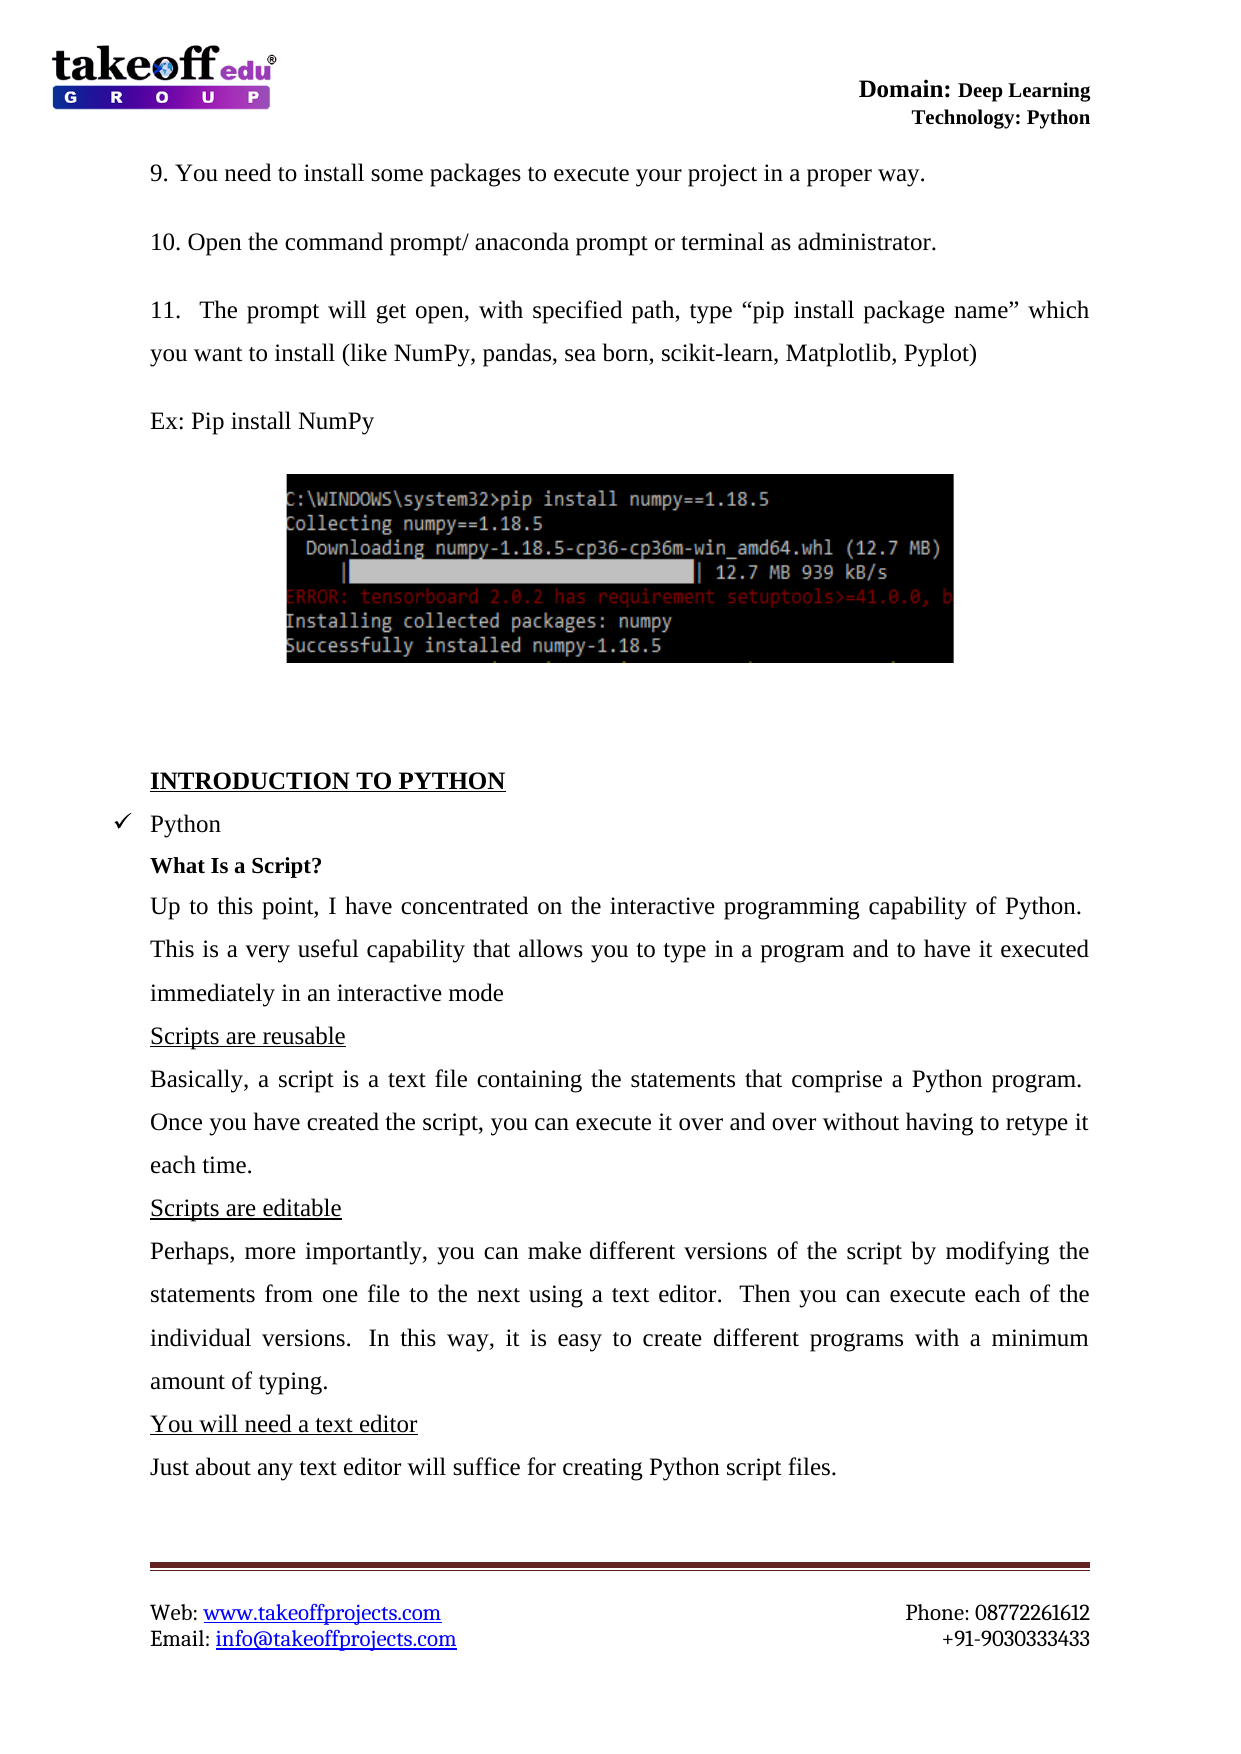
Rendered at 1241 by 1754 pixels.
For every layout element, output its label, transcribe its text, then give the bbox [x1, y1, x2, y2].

text Perhaps, more importantly, you can make different versions of the script by modifying the statements from one file to the next using a text editor. Then you can execute each of the individual versions. In this way, it is easy to create different programs with a minimum amount of typing. [150, 1236, 1090, 1394]
text Ex: Pip install NumPy [150, 406, 1090, 435]
text Scripts are editable [150, 1193, 1090, 1222]
picture [286, 474, 954, 663]
text Scripts are reusable [150, 1021, 1090, 1049]
text 9. You need to install some packages to execute your project in a proper way. [150, 158, 1090, 187]
list Python [112, 809, 1090, 838]
text You will need a text editor [150, 1409, 1090, 1438]
text 11. The prompt will get open, with specified path, type “pip install package name” which you want to install (like NumPy, pandas, sea born, scikit-learn, Matplotlib, Pyplot) [150, 295, 1090, 367]
text Up to this point, I have concentrated on the interactive programming capability of Python. This is a very useful capability that allows you to type in a program and to have it executed immediately in an interactive mode [150, 891, 1090, 1006]
subtitle What Is a Script? [150, 852, 1090, 878]
subtitle INTRODUCTION TO PYTHON [150, 766, 1090, 794]
text Basically, a script is a text file containing the statements that comprise a Python program. Once you have created the script, you can execute it over and over without having to retype it each time. [150, 1064, 1090, 1179]
picture [49, 41, 279, 118]
text Just about any text editor will suffice for creating Python script files. [150, 1452, 1090, 1481]
text 10. Open the command prompt/ anaconda prompt or terminal as administrator. [150, 227, 1090, 255]
